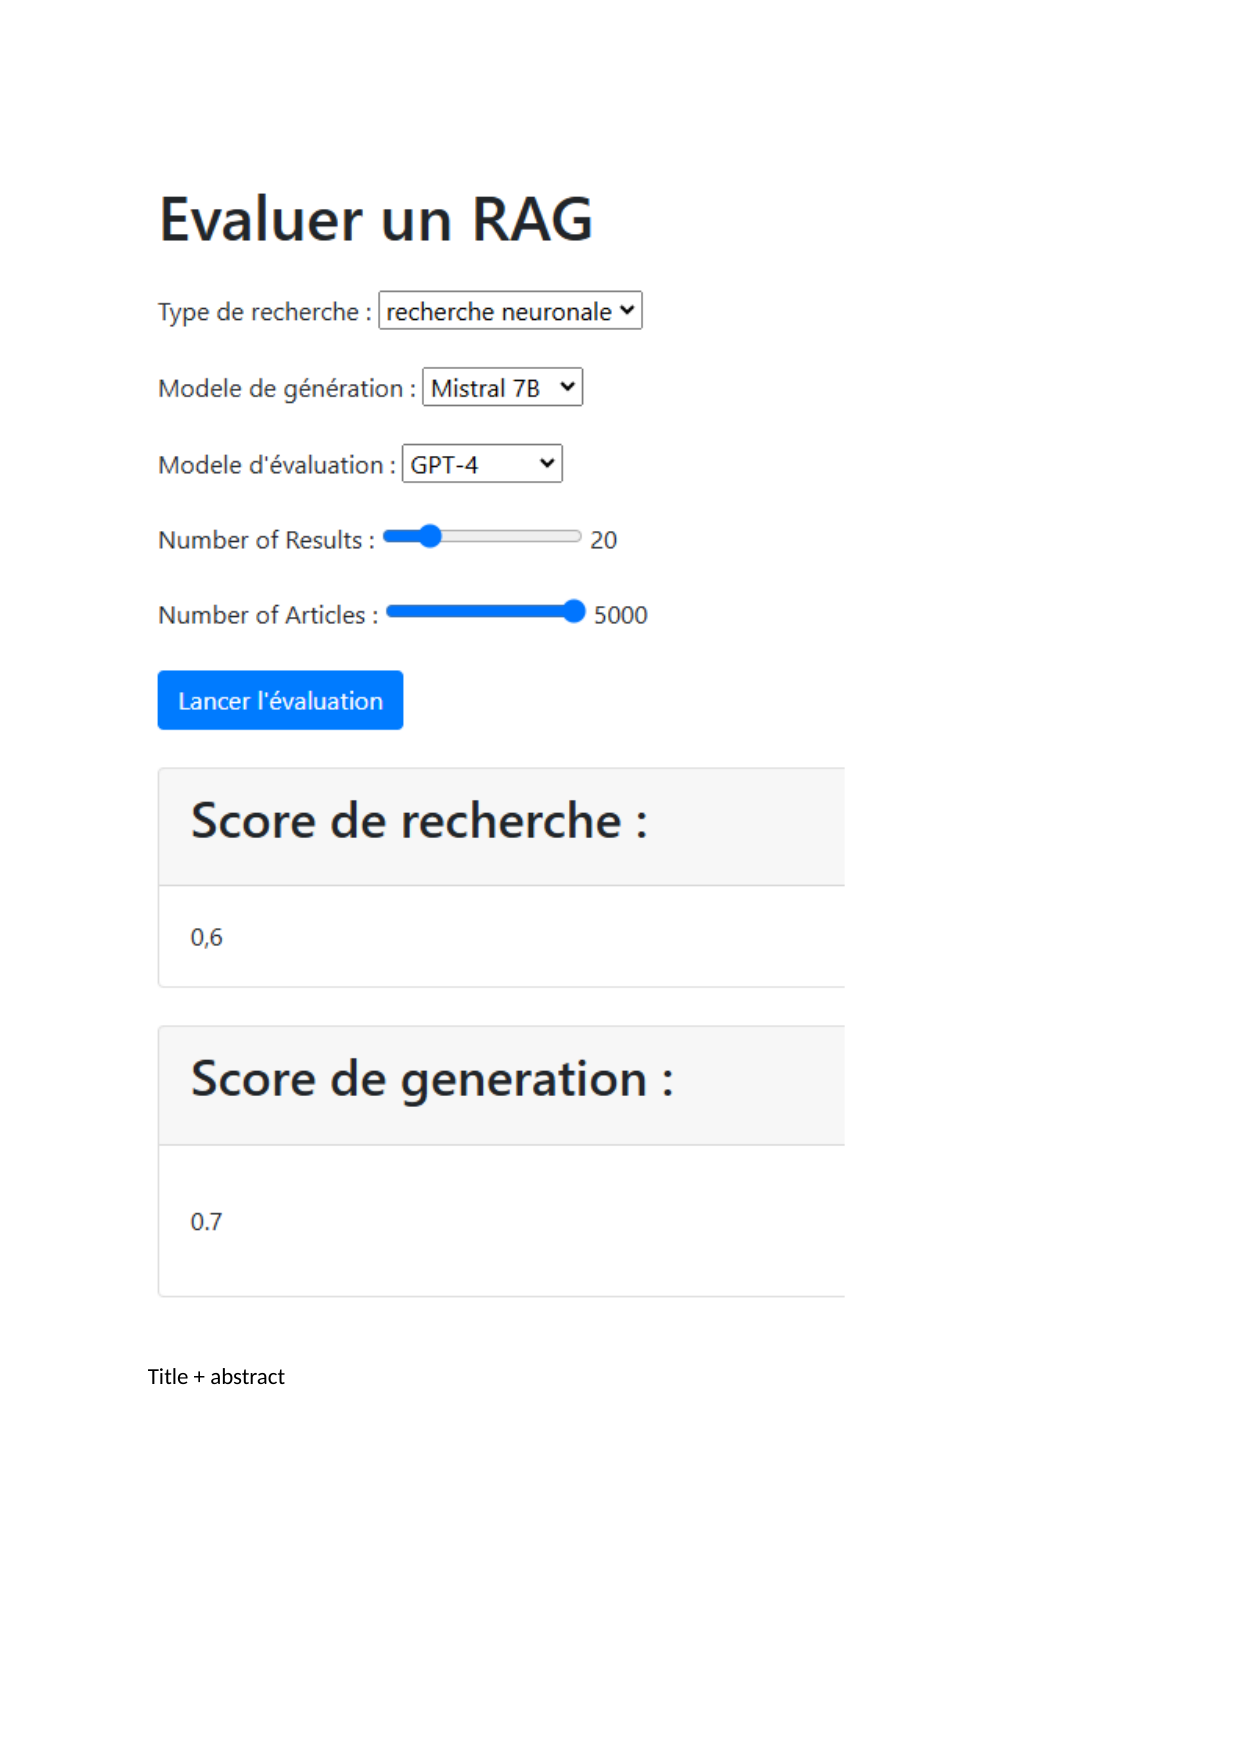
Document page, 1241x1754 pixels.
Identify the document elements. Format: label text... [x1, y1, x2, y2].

text Title + abstract [148, 1362, 1093, 1390]
picture [147, 147, 845, 1343]
